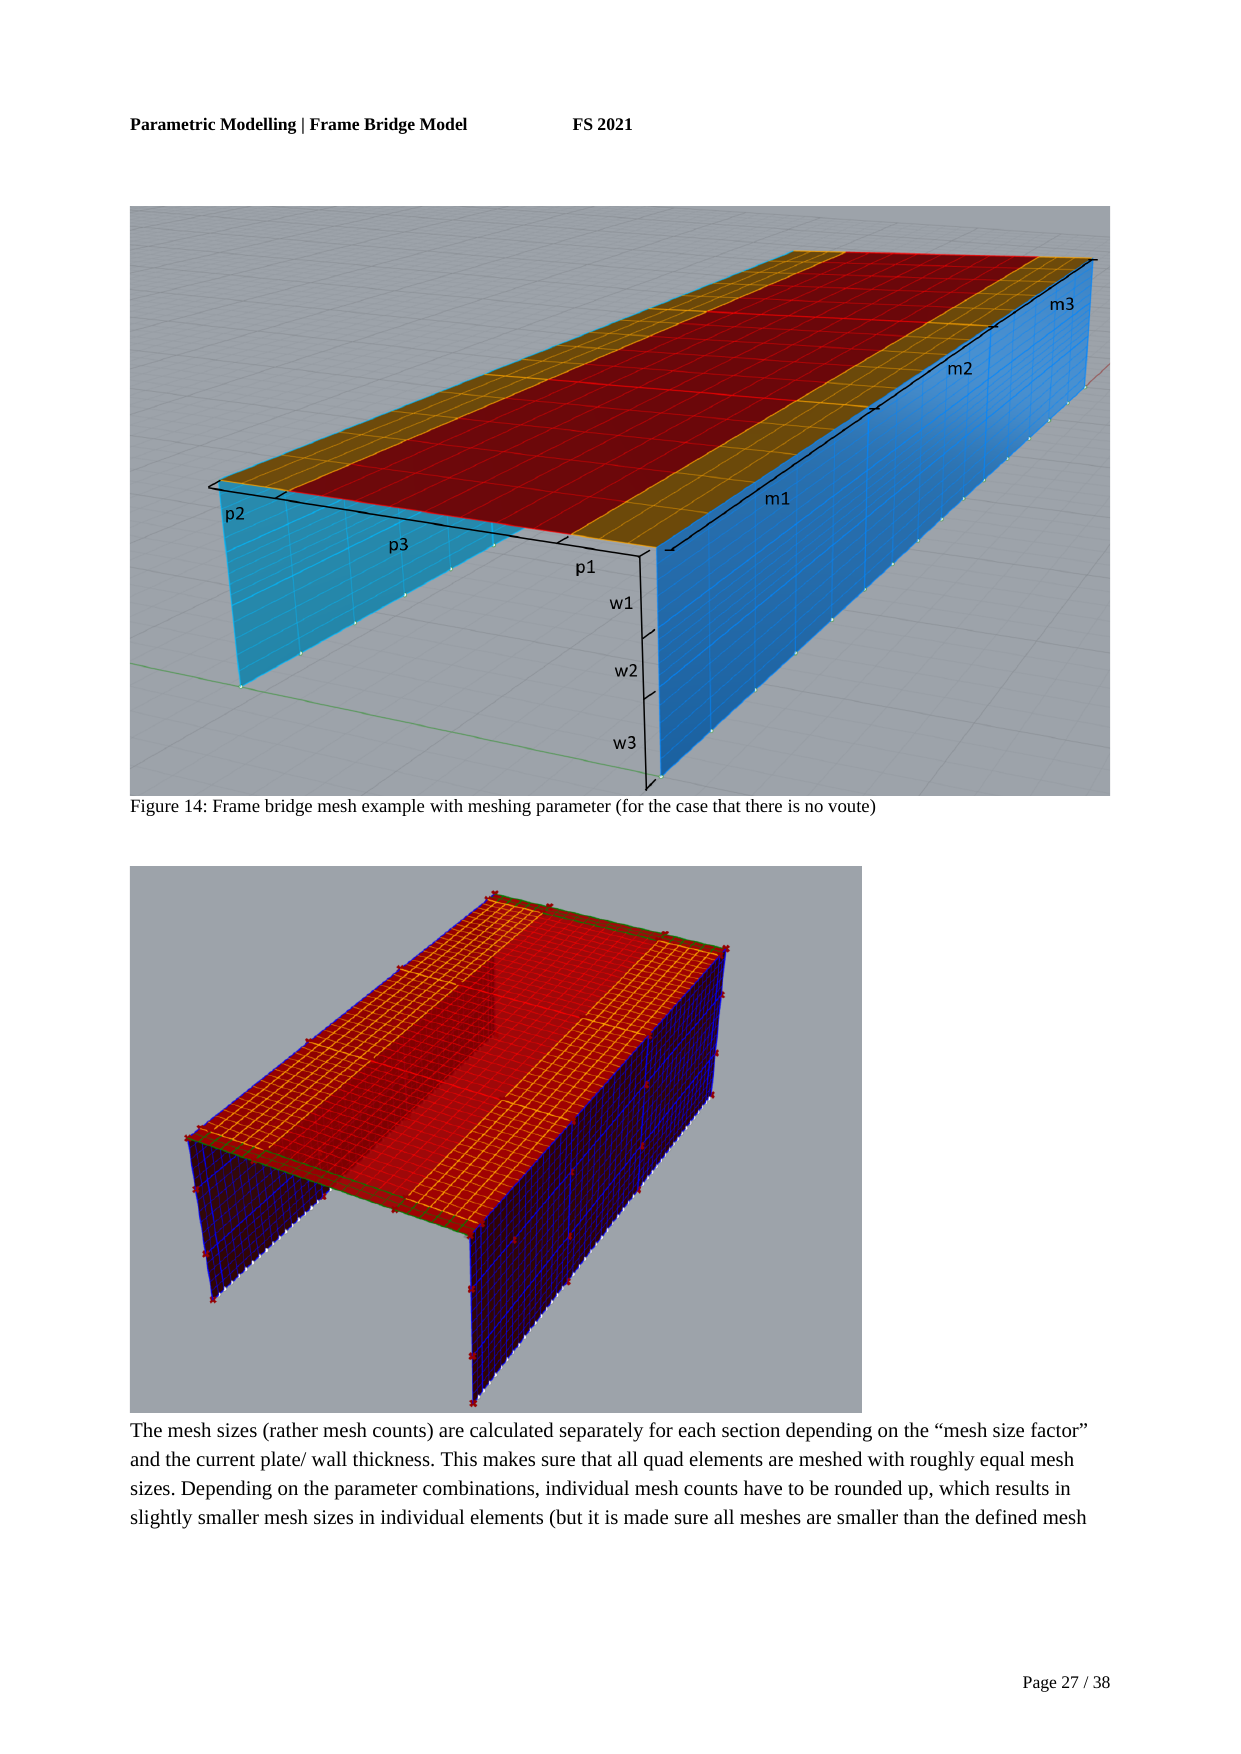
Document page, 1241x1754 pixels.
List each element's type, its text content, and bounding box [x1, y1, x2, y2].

text Figure 14: Frame bridge mesh example with meshing parameter (for the case that there is no voute) [130, 796, 1110, 817]
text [130, 1412, 1110, 1529]
picture [129, 206, 1111, 796]
picture [129, 866, 862, 1413]
